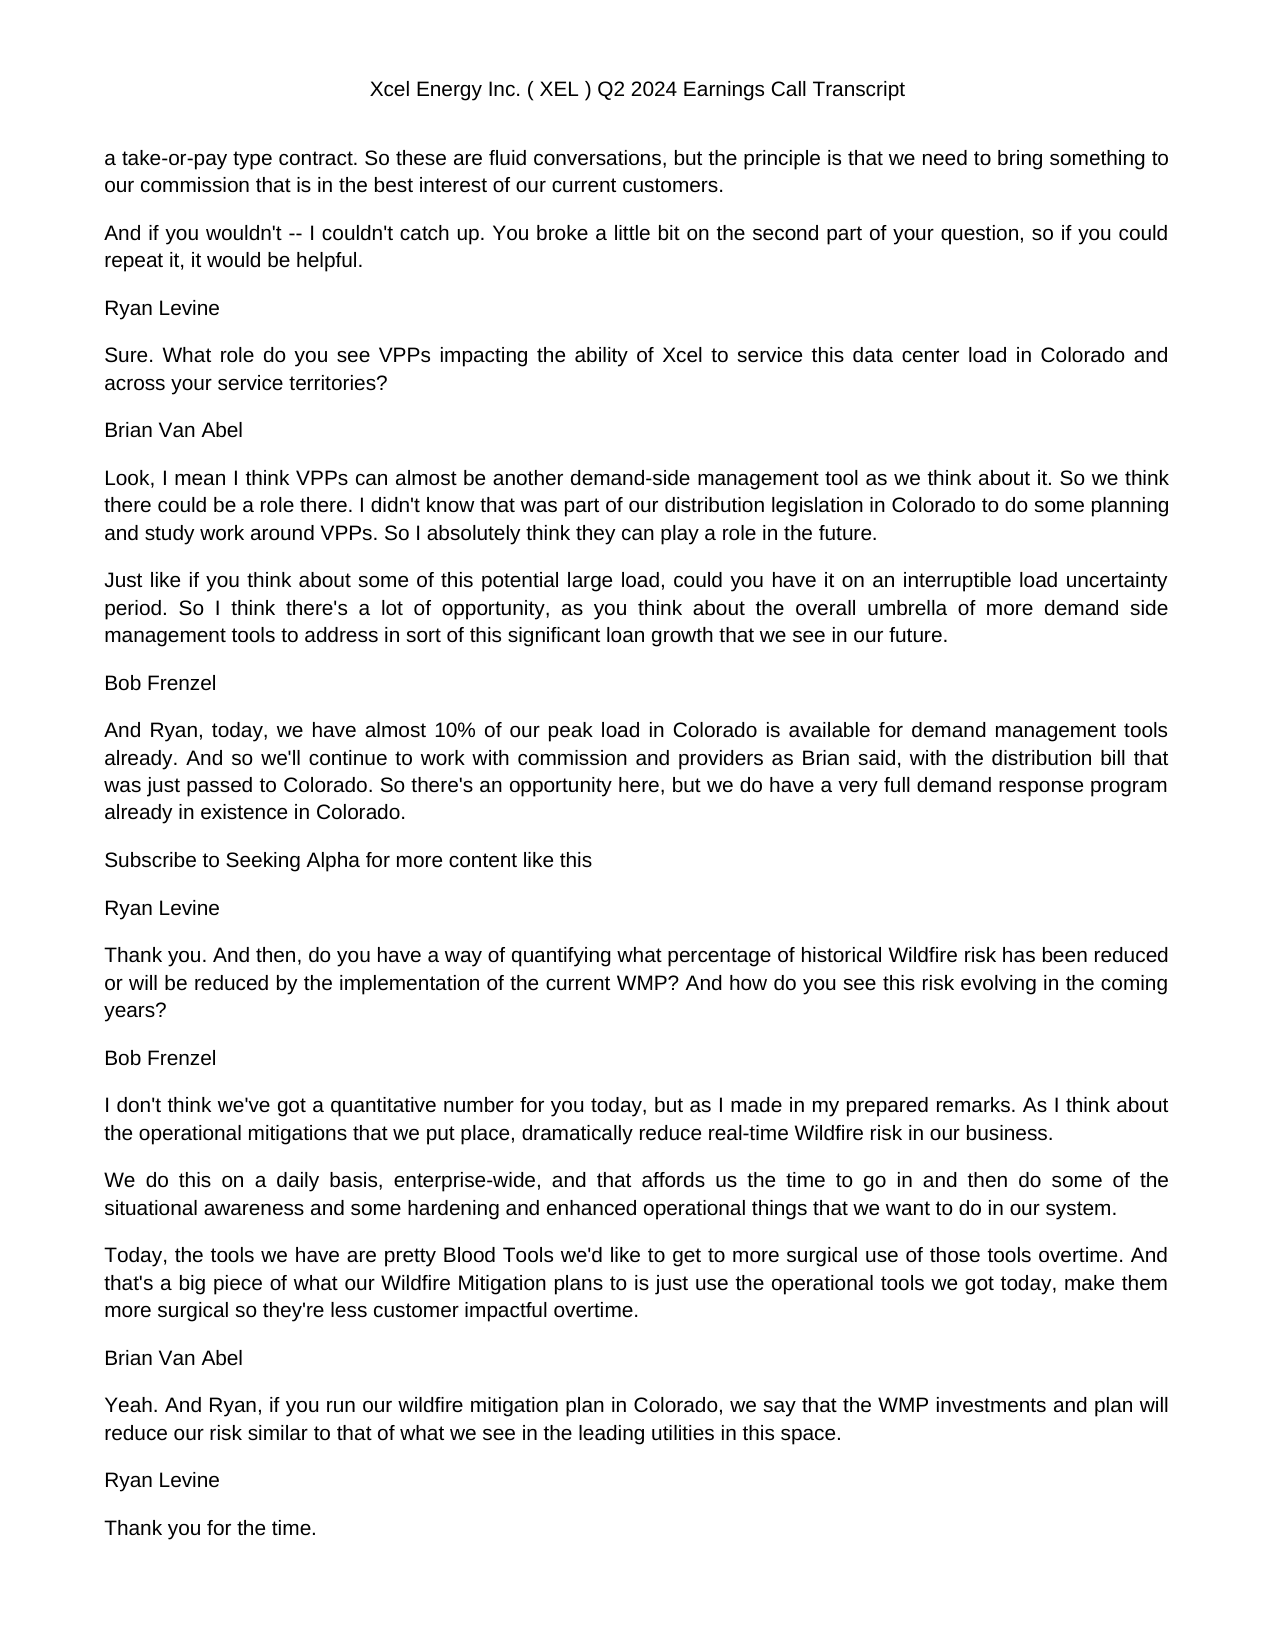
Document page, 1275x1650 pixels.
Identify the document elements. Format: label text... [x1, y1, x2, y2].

text And if you wouldn't -- I couldn't catch up. You broke a little bit on the second part of your question, so if you could repeat it, it would be helpful. [104, 217, 1171, 271]
text We do this on a daily basis, enterprise-wide, and that affords us the time to go in and then do some of the situational awareness and some hardening and enhanced operational things that we want to do in our system. [104, 1165, 1171, 1219]
text Bob Frenzel [104, 667, 1171, 694]
text Ryan Levine [104, 1465, 1171, 1492]
text Thank you for the time. [104, 1513, 1171, 1540]
text Brian Van Abel [104, 415, 1171, 442]
text Bob Frenzel [104, 1042, 1171, 1069]
text Yeah. And Ryan, if you run our wildfire mitigation plan in Colorado, we say that the WMP investments and plan will reduce our risk similar to that of what we see in the leading utilities in this space. [104, 1390, 1171, 1444]
text Subscribe to Seeking Alpha for more content like this [104, 844, 1171, 871]
text Sure. What role do you see VPPs impacting the ability of Xcel to service this data center load in Colorado and across your service territories? [104, 340, 1171, 394]
text Just like if you think about some of this potential large load, could you have it on an interruptible load uncertainty period. So I think there's a lot of opportunity, as you think about the overall umbrella of more demand side management tools to address in sort of this significant loan growth that we see in our future. [104, 565, 1171, 646]
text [104, 142, 1171, 196]
text Today, the tools we have are pretty Blood Tools we'd like to get to more surgical use of those tools overtime. And that's a big piece of what our Wildfire Mitigation plans to is just use the operational tools we got today, make them more surgical so they're less customer impactful overtime. [104, 1240, 1171, 1321]
text Ryan Levine [104, 292, 1171, 319]
text Look, I mean I think VPPs can almost be another demand-side management tool as we think about it. So we think there could be a role there. I didn't know that was part of our distribution legislation in Colorado to do some planning and study work around VPPs. So I absolutely think they can play a role in the future. [104, 463, 1171, 544]
text Thank you. And then, do you have a way of quantifying what percentage of historical Wildfire risk has been reduced or will be reduced by the implementation of the current WMP? And how do you see this risk evolving in the coming years? [104, 940, 1171, 1021]
text Ryan Levine [104, 892, 1171, 919]
text I don't think we've got a quantitative number for you today, but as I made in my prepared remarks. As I think about the operational mitigations that we put place, dramatically reduce real-time Wildfire risk in our business. [104, 1090, 1171, 1144]
text And Ryan, today, we have almost 10% of our peak load in Colorado is available for demand management tools already. And so we'll continue to work with commission and providers as Brian said, with the distribution bill that was just passed to Colorado. So there's an opportunity here, but we do have a very full demand response program already in existence in Colorado. [104, 715, 1171, 823]
text Brian Van Abel [104, 1342, 1171, 1369]
